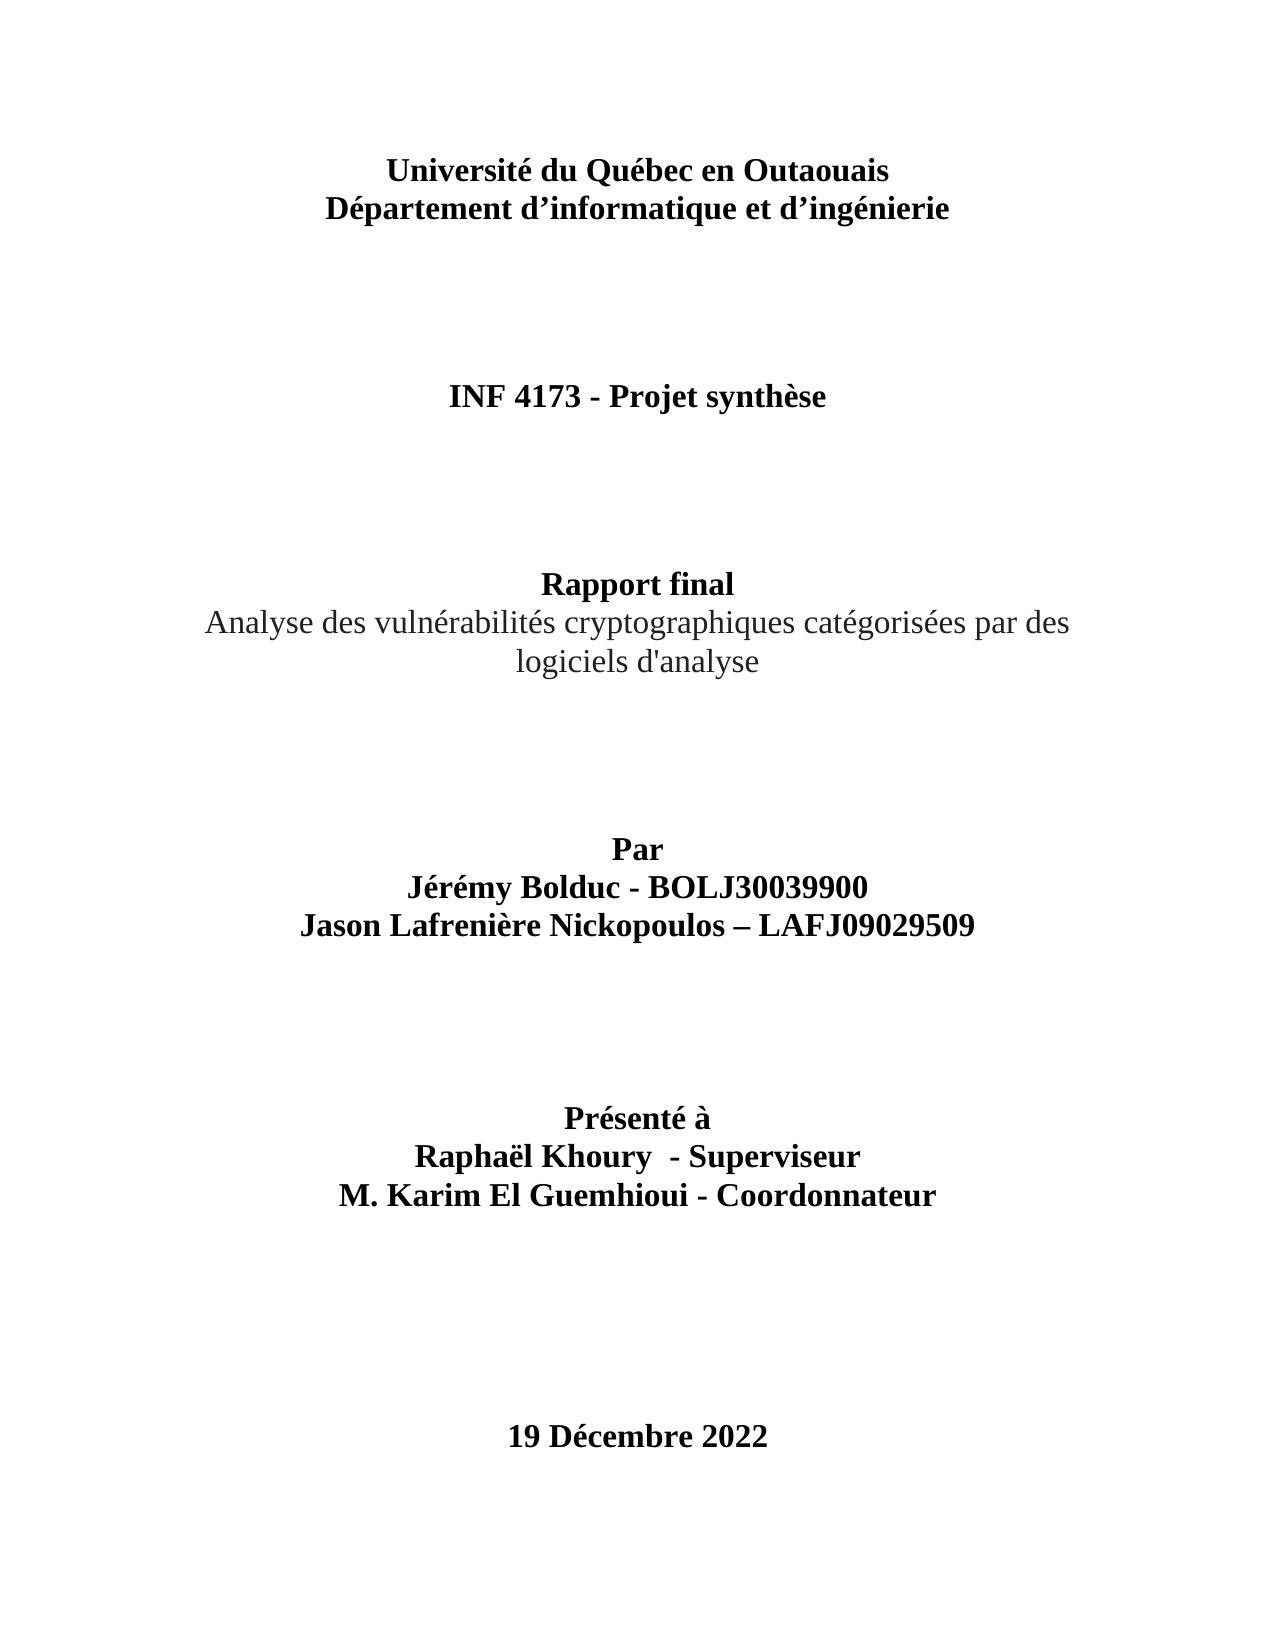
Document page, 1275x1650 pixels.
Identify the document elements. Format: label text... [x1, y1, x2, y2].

text INF 4173 - Projet synthèse [150, 376, 1125, 414]
text Université du Québec en Outaouais [150, 150, 1125, 188]
text Jérémy Bolduc - BOLJ30039900 [150, 867, 1125, 905]
text 19 Décembre 2022 [150, 1416, 1125, 1455]
text Par [150, 829, 1125, 867]
text Département d’informatique et d’ingénierie [150, 188, 1125, 227]
text Analyse des vulnérabilités cryptographiques catégorisées par des logiciels d'analyse [150, 602, 1125, 679]
text Présenté à [150, 1098, 1125, 1136]
text Rapport final [150, 564, 1125, 602]
text M. Karim El Guemhioui - Coordonnateur [150, 1175, 1125, 1213]
text Jason Lafrenière Nickopoulos – LAFJ09029509 [150, 905, 1125, 944]
text Raphaël Khoury - Superviseur [150, 1136, 1125, 1175]
